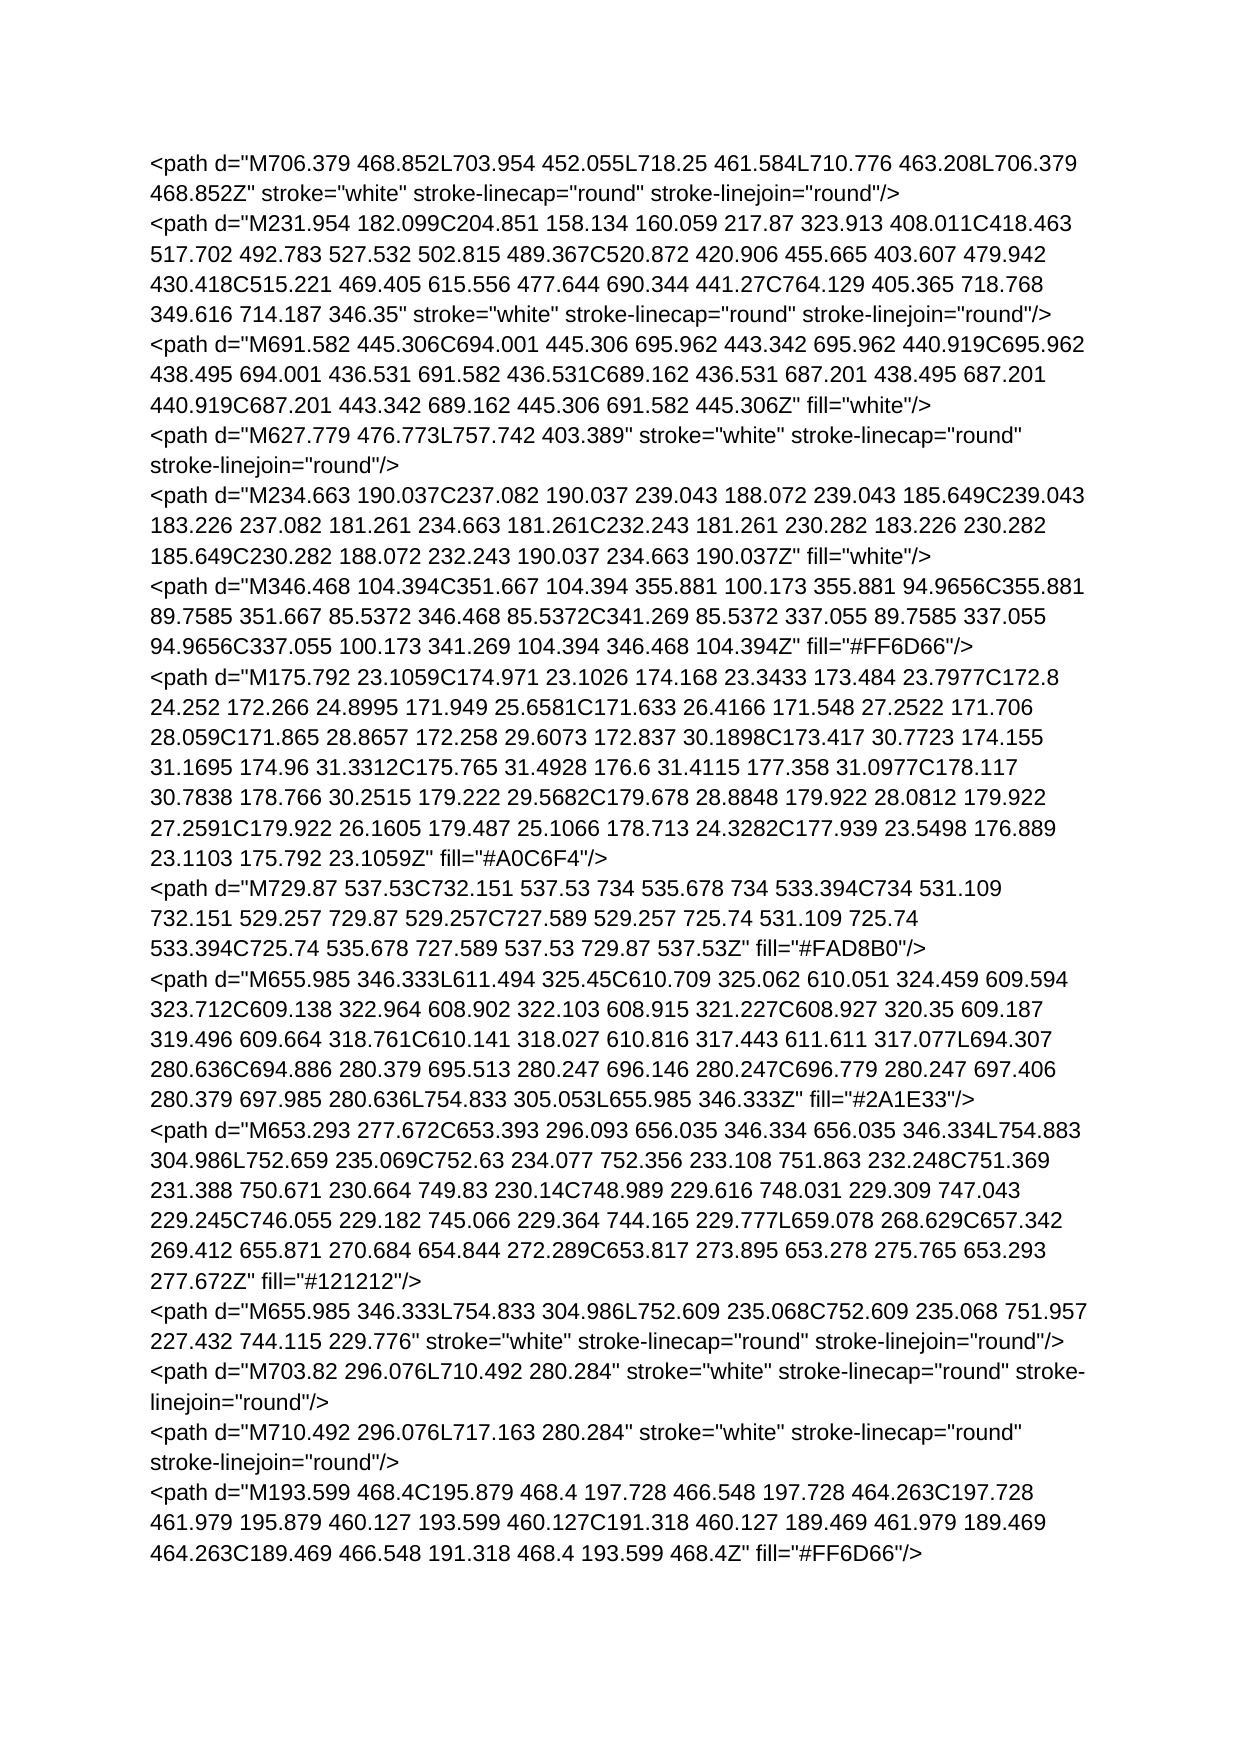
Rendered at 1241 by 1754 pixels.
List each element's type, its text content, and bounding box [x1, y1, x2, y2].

text <path d="M193.599 468.4C195.879 468.4 197.728 466.548 197.728 464.263C197.728 461.979 195.879 460.127 193.599 460.127C191.318 460.127 189.469 461.979 189.469 464.263C189.469 466.548 191.318 468.4 193.599 468.4Z" fill="#FF6D66"/> [150, 1479, 1090, 1566]
text <path d="M706.379 468.852L703.954 452.055L718.25 461.584L710.776 463.208L706.379 468.852Z" stroke="white" stroke-linecap="round" stroke-linejoin="round"/> [150, 150, 1090, 207]
text <path d="M655.985 346.333L754.833 304.986L752.609 235.068C752.609 235.068 751.957 227.432 744.115 229.776" stroke="white" stroke-linecap="round" stroke-linejoin="round"/> [150, 1298, 1090, 1354]
text <path d="M691.582 445.306C694.001 445.306 695.962 443.342 695.962 440.919C695.962 438.495 694.001 436.531 691.582 436.531C689.162 436.531 687.201 438.495 687.201 440.919C687.201 443.342 689.162 445.306 691.582 445.306Z" fill="white"/> [150, 331, 1090, 418]
text <path d="M627.779 476.773L757.742 403.389" stroke="white" stroke-linecap="round" stroke-linejoin="round"/> [150, 422, 1090, 478]
text <path d="M703.82 296.076L710.492 280.284" stroke="white" stroke-linecap="round" stroke-linejoin="round"/> [150, 1358, 1090, 1415]
text <path d="M234.663 190.037C237.082 190.037 239.043 188.072 239.043 185.649C239.043 183.226 237.082 181.261 234.663 181.261C232.243 181.261 230.282 183.226 230.282 185.649C230.282 188.072 232.243 190.037 234.663 190.037Z" fill="white"/> [150, 482, 1090, 569]
text <path d="M710.492 296.076L717.163 280.284" stroke="white" stroke-linecap="round" stroke-linejoin="round"/> [150, 1419, 1090, 1475]
text <path d="M175.792 23.1059C174.971 23.1026 174.168 23.3433 173.484 23.7977C172.8 24.252 172.266 24.8995 171.949 25.6581C171.633 26.4166 171.548 27.2522 171.706 28.059C171.865 28.8657 172.258 29.6073 172.837 30.1898C173.417 30.7723 174.155 31.1695 174.96 31.3312C175.765 31.4928 176.6 31.4115 177.358 31.0977C178.117 30.7838 178.766 30.2515 179.222 29.5682C179.678 28.8848 179.922 28.0812 179.922 27.2591C179.922 26.1605 179.487 25.1066 178.713 24.3282C177.939 23.5498 176.889 23.1103 175.792 23.1059Z" fill="#A0C6F4"/> [150, 663, 1090, 871]
text <path d="M729.87 537.53C732.151 537.53 734 535.678 734 533.394C734 531.109 732.151 529.257 729.87 529.257C727.589 529.257 725.74 531.109 725.74 533.394C725.74 535.678 727.589 537.53 729.87 537.53Z" fill="#FAD8B0"/> [150, 875, 1090, 962]
text <path d="M653.293 277.672C653.393 296.093 656.035 346.334 656.035 346.334L754.883 304.986L752.659 235.069C752.63 234.077 752.356 233.108 751.863 232.248C751.369 231.388 750.671 230.664 749.83 230.14C748.989 229.616 748.031 229.309 747.043 229.245C746.055 229.182 745.066 229.364 744.165 229.777L659.078 268.629C657.342 269.412 655.871 270.684 654.844 272.289C653.817 273.895 653.278 275.765 653.293 277.672Z" fill="#121212"/> [150, 1117, 1090, 1294]
text <path d="M346.468 104.394C351.667 104.394 355.881 100.173 355.881 94.9656C355.881 89.7585 351.667 85.5372 346.468 85.5372C341.269 85.5372 337.055 89.7585 337.055 94.9656C337.055 100.173 341.269 104.394 346.468 104.394Z" fill="#FF6D66"/> [150, 573, 1090, 660]
text <path d="M655.985 346.333L611.494 325.45C610.709 325.062 610.051 324.459 609.594 323.712C609.138 322.964 608.902 322.103 608.915 321.227C608.927 320.35 609.187 319.496 609.664 318.761C610.141 318.027 610.816 317.443 611.611 317.077L694.307 280.636C694.886 280.379 695.513 280.247 696.146 280.247C696.779 280.247 697.406 280.379 697.985 280.636L754.833 305.053L655.985 346.333Z" fill="#2A1E33"/> [150, 966, 1090, 1113]
text <path d="M231.954 182.099C204.851 158.134 160.059 217.87 323.913 408.011C418.463 517.702 492.783 527.532 502.815 489.367C520.872 420.906 455.665 403.607 479.942 430.418C515.221 469.405 615.556 477.644 690.344 441.27C764.129 405.365 718.768 349.616 714.187 346.35" stroke="white" stroke-linecap="round" stroke-linejoin="round"/> [150, 210, 1090, 327]
